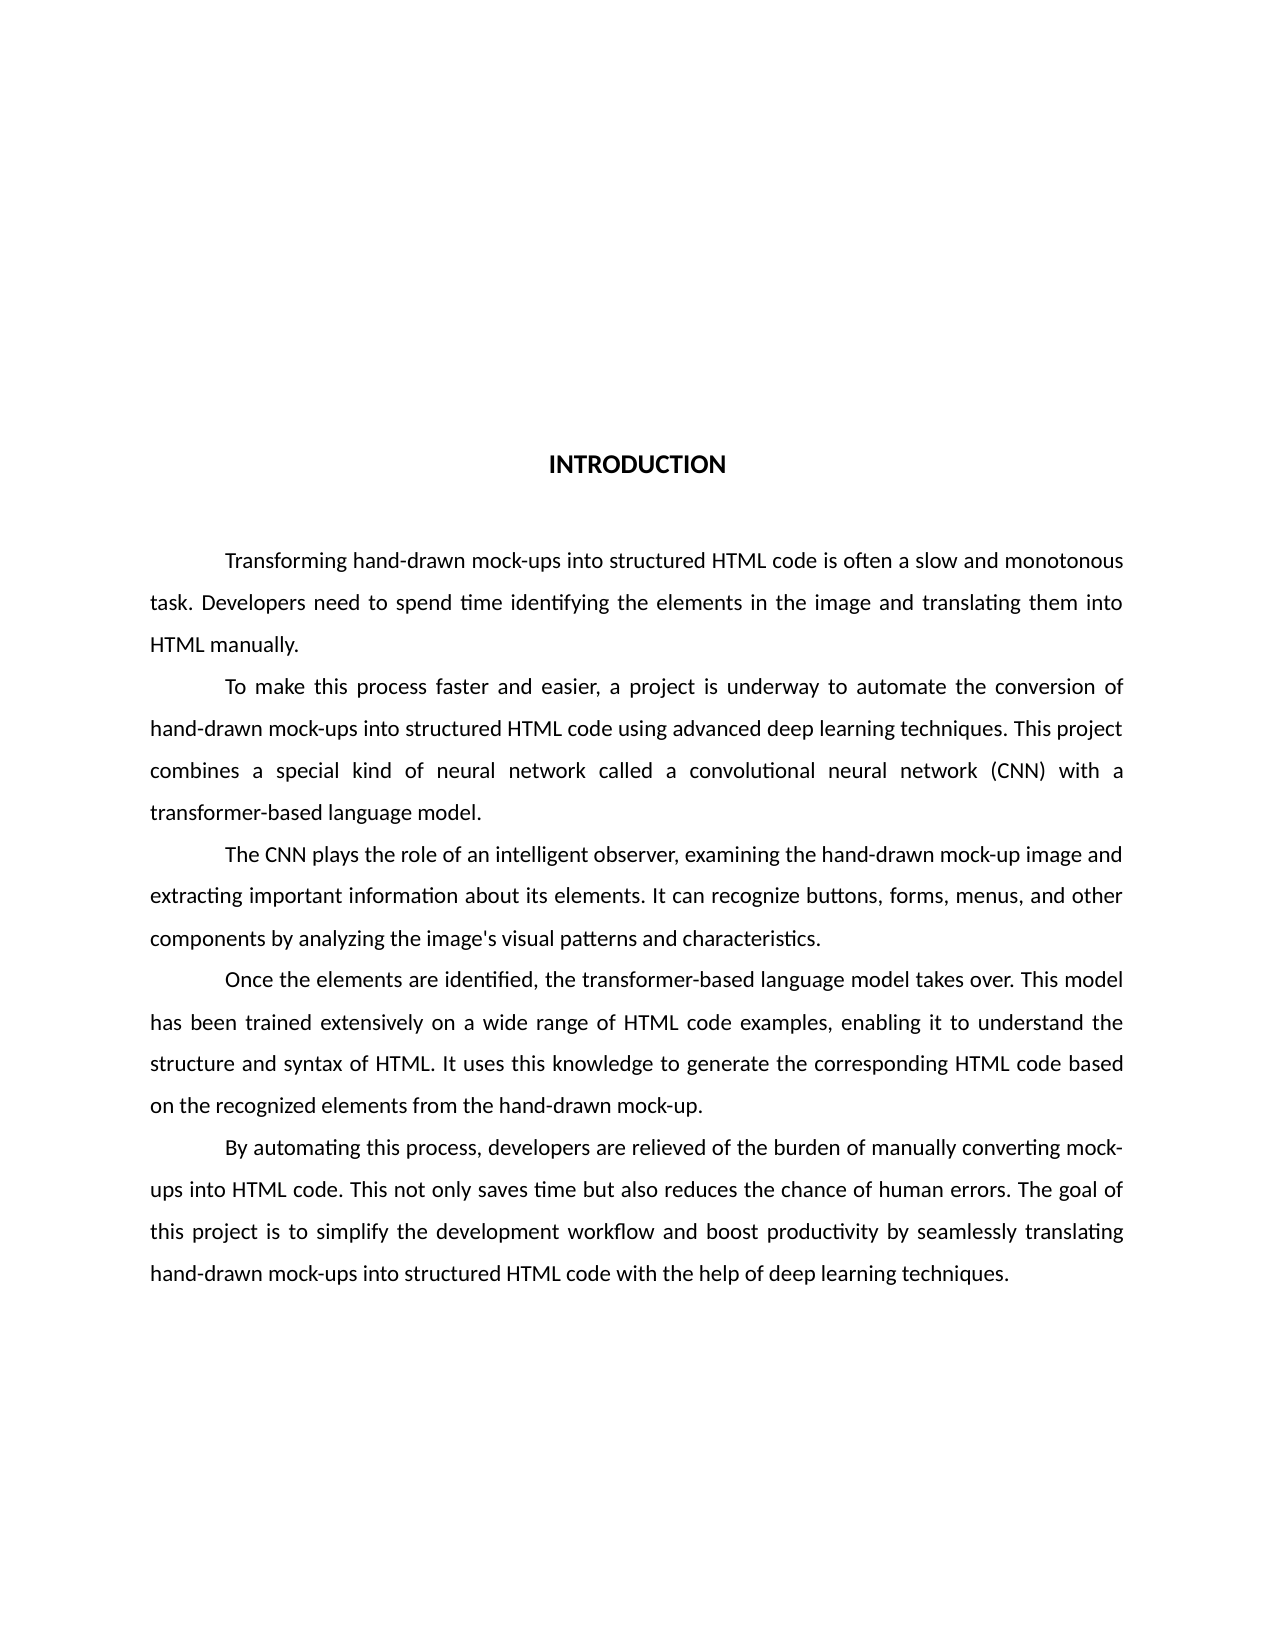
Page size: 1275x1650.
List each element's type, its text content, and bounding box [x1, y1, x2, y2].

text By automating this process, developers are relieved of the burden of manually converting mock-ups into HTML code. This not only saves time but also reduces the chance of human errors. The goal of this project is to simplify the development workflow and boost productivity by seamlessly translating hand-drawn mock-ups into structured HTML code with the help of deep learning techniques. [150, 1133, 1125, 1287]
text INTRODUCTION [150, 447, 1125, 480]
text To make this process faster and easier, a project is underway to automate the conversion of hand-drawn mock-ups into structured HTML code using advanced deep learning techniques. This project combines a special kind of neural network called a convolutional neural network (CNN) with a transformer-based language model. [150, 672, 1125, 826]
text The CNN plays the role of an intelligent observer, examining the hand-drawn mock-up image and extracting important information about its elements. It can recognize buttons, forms, menus, and other components by analyzing the image's visual patterns and characteristics. [150, 840, 1125, 952]
text Once the elements are identified, the transformer-based language model takes over. This model has been trained extensively on a wide range of HTML code examples, enabling it to understand the structure and syntax of HTML. It uses this knowledge to generate the corresponding HTML code based on the recognized elements from the hand-drawn mock-up. [150, 966, 1125, 1119]
text Transforming hand-drawn mock-ups into structured HTML code is often a slow and monotonous task. Developers need to spend time identifying the elements in the image and translating them into HTML manually. [150, 546, 1125, 658]
